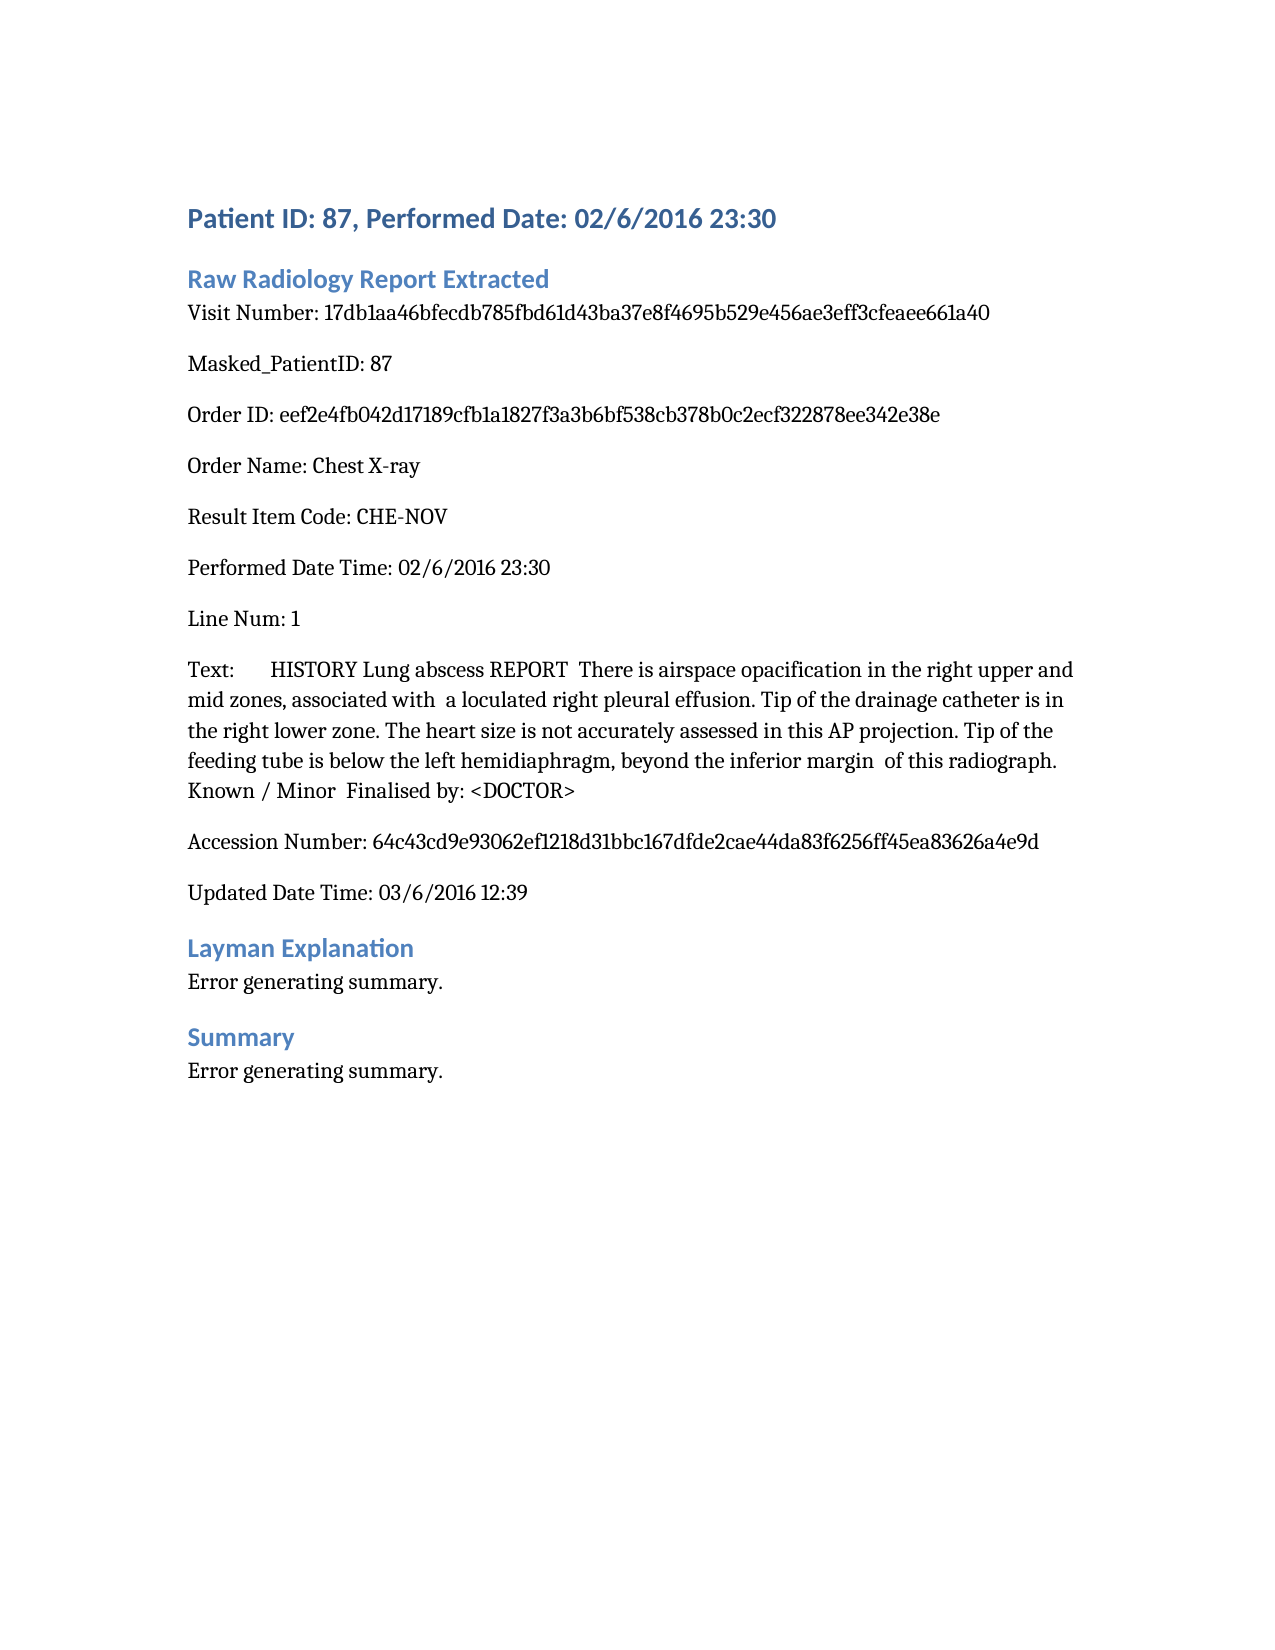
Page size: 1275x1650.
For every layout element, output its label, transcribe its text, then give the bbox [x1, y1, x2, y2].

text Text: HISTORY Lung abscess REPORT There is airspace opacification in the right upper and mid zones, associated with a loculated right pleural effusion. Tip of the drainage catheter is in the right lower zone. The heart size is not accurately assessed in this AP projection. Tip of the feeding tube is below the left hemidiaphragm, beyond the inferior margin of this radiograph. Known / Minor Finalised by: <DOCTOR> [187, 657, 1087, 804]
text Updated Date Time: 03/6/2016 12:39 [187, 880, 1087, 906]
text Accession Number: 64c43cd9e93062ef1218d31bbc167dfde2cae44da83f6256ff45ea83626a4e9d [187, 829, 1087, 855]
text Performed Date Time: 02/6/2016 23:30 [187, 555, 1087, 581]
text Line Num: 1 [187, 606, 1087, 632]
text Error generating summary. [187, 1058, 1087, 1084]
subtitle Layman Explanation [187, 931, 1087, 964]
text Masked_PatientID: 87 [187, 351, 1087, 377]
text Error generating summary. [187, 969, 1087, 995]
text Visit Number: 17db1aa46bfecdb785fbd61d43ba37e8f4695b529e456ae3eff3cfeaee661a40 [187, 300, 1087, 326]
subtitle Summary [187, 1020, 1087, 1053]
text Order ID: eef2e4fb042d17189cfb1a1827f3a3b6bf538cb378b0c2ecf322878ee342e38e [187, 402, 1087, 428]
subtitle Patient ID: 87, Performed Date: 02/6/2016 23:30 [187, 200, 1087, 236]
text Result Item Code: CHE-NOV [187, 504, 1087, 530]
text Order Name: Chest X-ray [187, 453, 1087, 479]
subtitle Raw Radiology Report Extracted [187, 262, 1087, 295]
